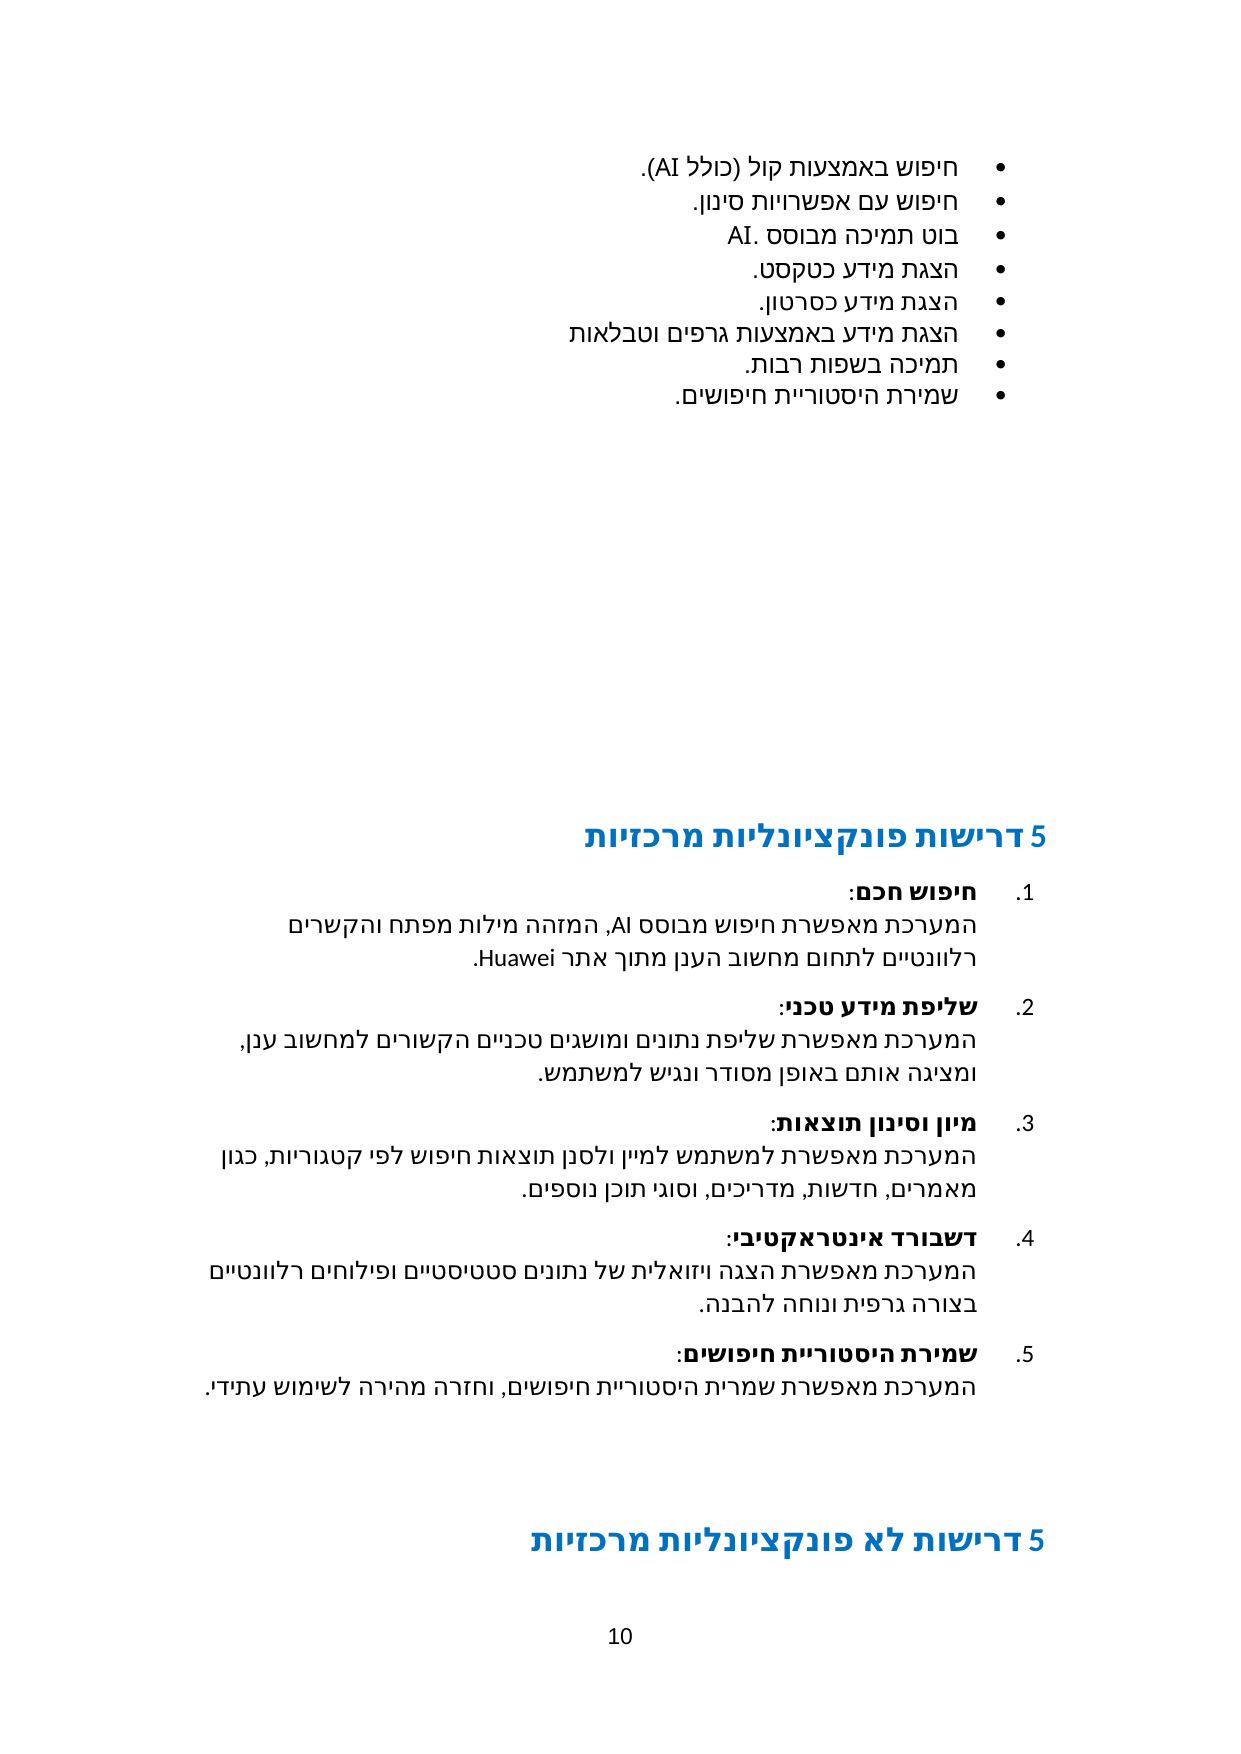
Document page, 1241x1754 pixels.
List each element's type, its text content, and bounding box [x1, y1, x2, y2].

list דשבורד אינטראקטיבי: המערכת מאפשרת הצגה ויזואלית של נתונים סטטיסטיים ופילוחים רלוונטיים בצורה גרפית ונוחה להבנה. [187, 1222, 1015, 1319]
list הצגת מידע באמצעות גרפים וטבלאות [187, 319, 996, 348]
list שמירת היסטוריית חיפושים: המערכת מאפשרת שמרית היסטוריית חיפושים, וחזרה מהירה לשימוש עתידי. [187, 1338, 1015, 1401]
list בוט תמיכה מבוסס .AI [187, 218, 996, 252]
list חיפוש באמצעות קול (כולל AI). [187, 150, 996, 184]
list הצגת מידע כטקסט. [187, 255, 996, 283]
list חיפוש חכם: המערכת מאפשרת חיפוש מבוסס AI, המזהה מילות מפתח והקשרים רלוונטיים לתחום מחשוב הענן מתוך אתר Huawei. [187, 876, 1015, 972]
list שמירת היסטוריית חיפושים. [187, 381, 996, 410]
list שליפת מידע טכני: המערכת מאפשרת שליפת נתונים ומושגים טכניים הקשורים למחשוב ענן, ומציגה אותם באופן מסודר ונגיש למשתמש. [187, 992, 1015, 1088]
text 5 דרישות לא פונקציונליות מרכזיות [187, 1519, 1053, 1560]
text 5 דרישות פונקציונליות מרכזיות [187, 816, 1053, 856]
list תמיכה בשפות רבות. [187, 350, 996, 379]
list מיון וסינון תוצאות: המערכת מאפשרת למשתמש למיין ולסנן תוצאות חיפוש לפי קטגוריות, כגון מאמרים, חדשות, מדריכים, וסוגי תוכן נוספים. [187, 1107, 1015, 1203]
list הצגת מידע כסרטון. [187, 286, 996, 316]
list חיפוש עם אפשרויות סינון. [187, 187, 996, 216]
